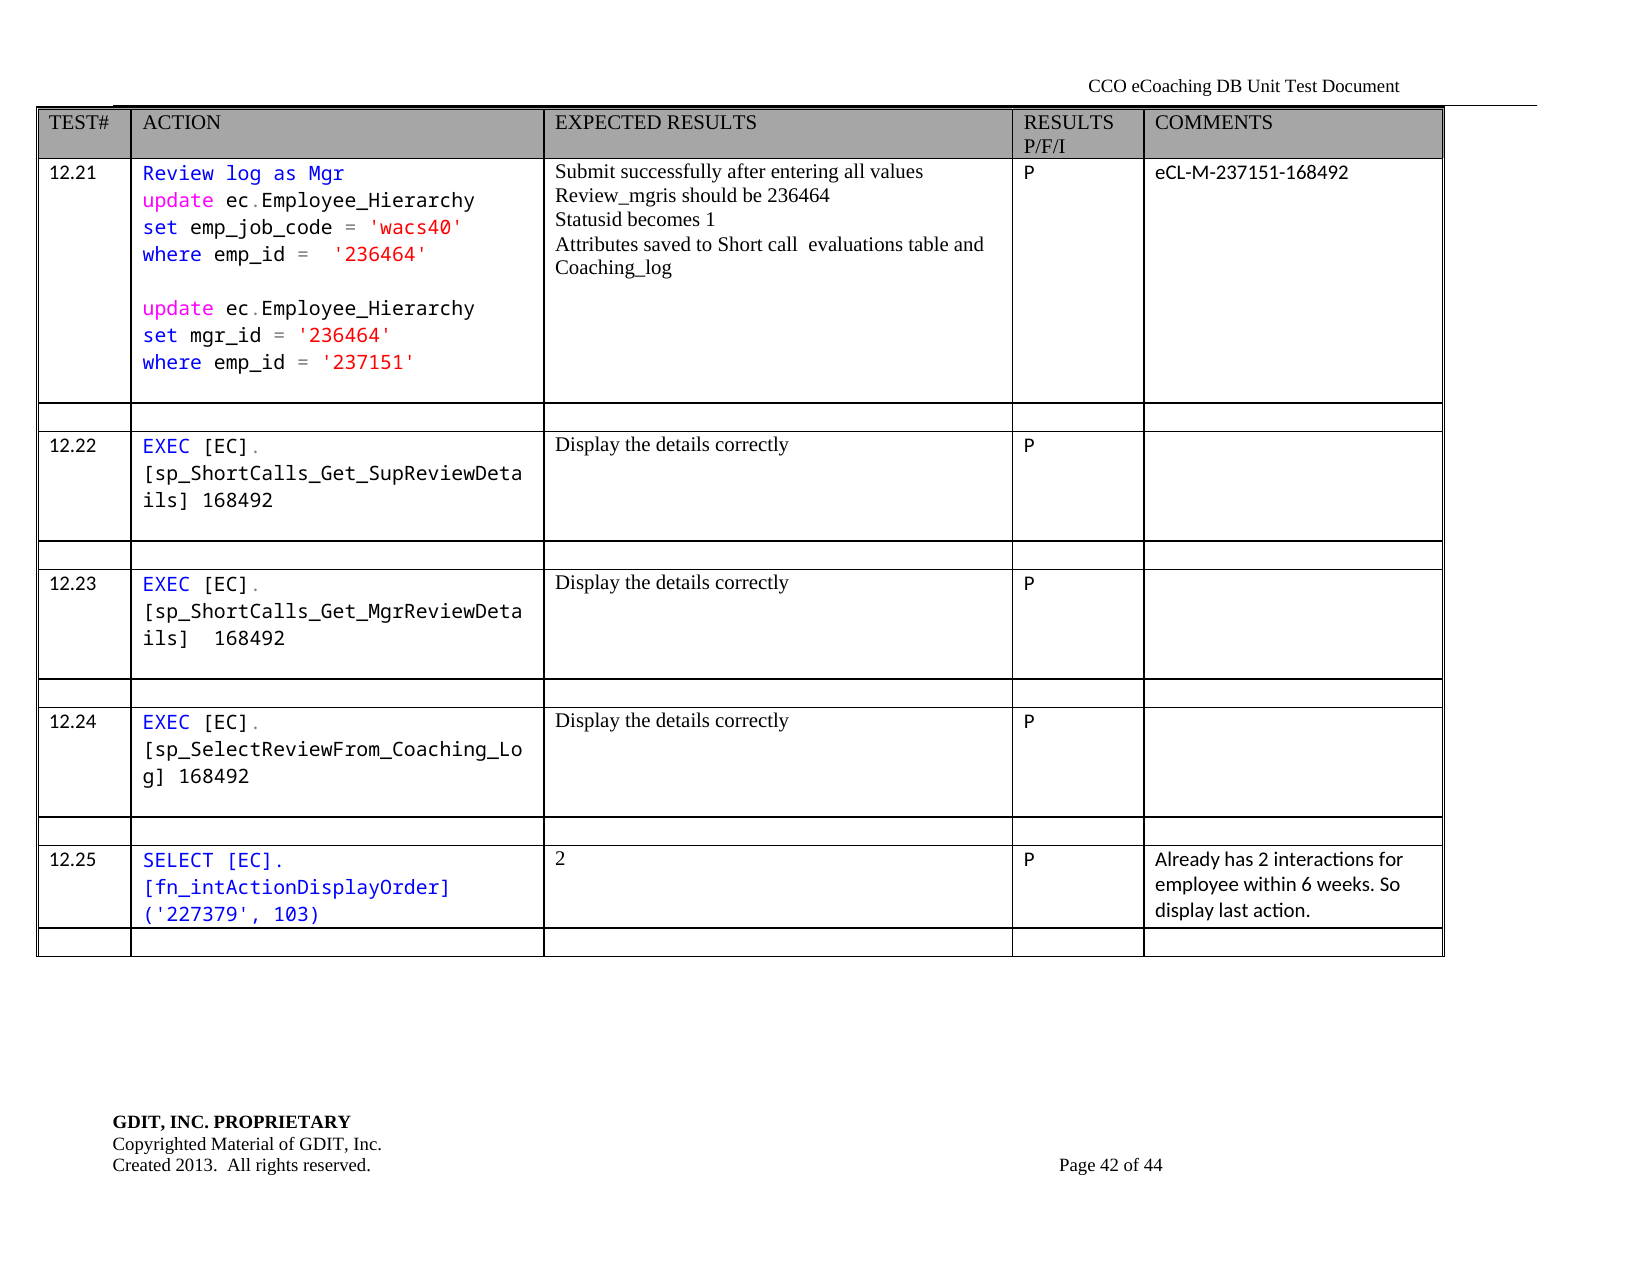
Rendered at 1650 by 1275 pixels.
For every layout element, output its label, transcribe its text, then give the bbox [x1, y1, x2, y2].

table_cell 2 [545, 846, 1012, 927]
table_cell P [1013, 159, 1143, 402]
table_cell [39, 542, 130, 569]
table_cell 12.25 [39, 846, 130, 927]
table_cell Display the details correctly [545, 708, 1012, 816]
table_cell P [1013, 432, 1143, 540]
table_cell [545, 929, 1012, 956]
table_header EXPECTED RESULTS [545, 110, 1012, 158]
table_cell [1145, 542, 1442, 569]
table_cell [39, 818, 130, 845]
table_cell [1145, 404, 1442, 431]
table_cell Display the details correctly [545, 570, 1012, 678]
table_cell 12.21 [39, 159, 130, 402]
table_cell Review log as Mgr update ec.Employee_Hierarchy set emp_job_code = 'wacs40' where emp_id = '236464' update ec.Employee_Hierarchy set mgr_id = '236464' where emp_id = '237151' [132, 159, 543, 402]
table_cell [132, 680, 543, 707]
table_cell P [1013, 846, 1143, 927]
table_cell [1145, 570, 1442, 678]
table_cell P [1013, 708, 1143, 816]
table_cell [545, 818, 1012, 845]
table_cell [545, 680, 1012, 707]
table_cell [132, 929, 543, 956]
table_cell [545, 542, 1012, 569]
table_cell [1145, 680, 1442, 707]
table_header ACTION [132, 110, 543, 158]
table_cell Already has 2 interactions for employee within 6 weeks. So display last action. [1145, 846, 1442, 927]
table_cell [1013, 542, 1143, 569]
table_cell EXEC [EC].[sp_ShortCalls_Get_SupReviewDetails] 168492 [132, 432, 543, 540]
table_header COMMENTS [1145, 110, 1442, 158]
table_cell [132, 542, 543, 569]
table_cell [39, 404, 130, 431]
table_cell [1145, 432, 1442, 540]
table_cell Display the details correctly [545, 432, 1012, 540]
table_cell [1013, 404, 1143, 431]
table_cell 12.24 [39, 708, 130, 816]
table_cell 12.23 [39, 570, 130, 678]
table_cell P [1013, 570, 1143, 678]
table_cell [1145, 818, 1442, 845]
table_cell [1145, 929, 1442, 956]
table_cell [1013, 818, 1143, 845]
table_header RESULTS P/F/I [1013, 110, 1143, 158]
table_cell Submit successfully after entering all values Review_mgris should be 236464 Statusid becomes 1 Attributes saved to Short call evaluations table and Coaching_log [545, 159, 1012, 402]
table_cell SELECT [EC].[fn_intActionDisplayOrder] ('227379', 103) [132, 846, 543, 927]
table_cell [132, 404, 543, 431]
table_cell [132, 818, 543, 845]
table_cell [1013, 929, 1143, 956]
table_cell eCL-M-237151-168492 [1145, 159, 1442, 402]
table_header TEST# [39, 110, 130, 158]
table_cell [39, 680, 130, 707]
table_cell 12.22 [39, 432, 130, 540]
table_cell [39, 929, 130, 956]
table_cell [1145, 708, 1442, 816]
table_cell [1013, 680, 1143, 707]
table_cell EXEC [EC].[sp_SelectReviewFrom_Coaching_Log] 168492 [132, 708, 543, 816]
table_cell EXEC [EC].[sp_ShortCalls_Get_MgrReviewDetails] 168492 [132, 570, 543, 678]
table_cell [545, 404, 1012, 431]
